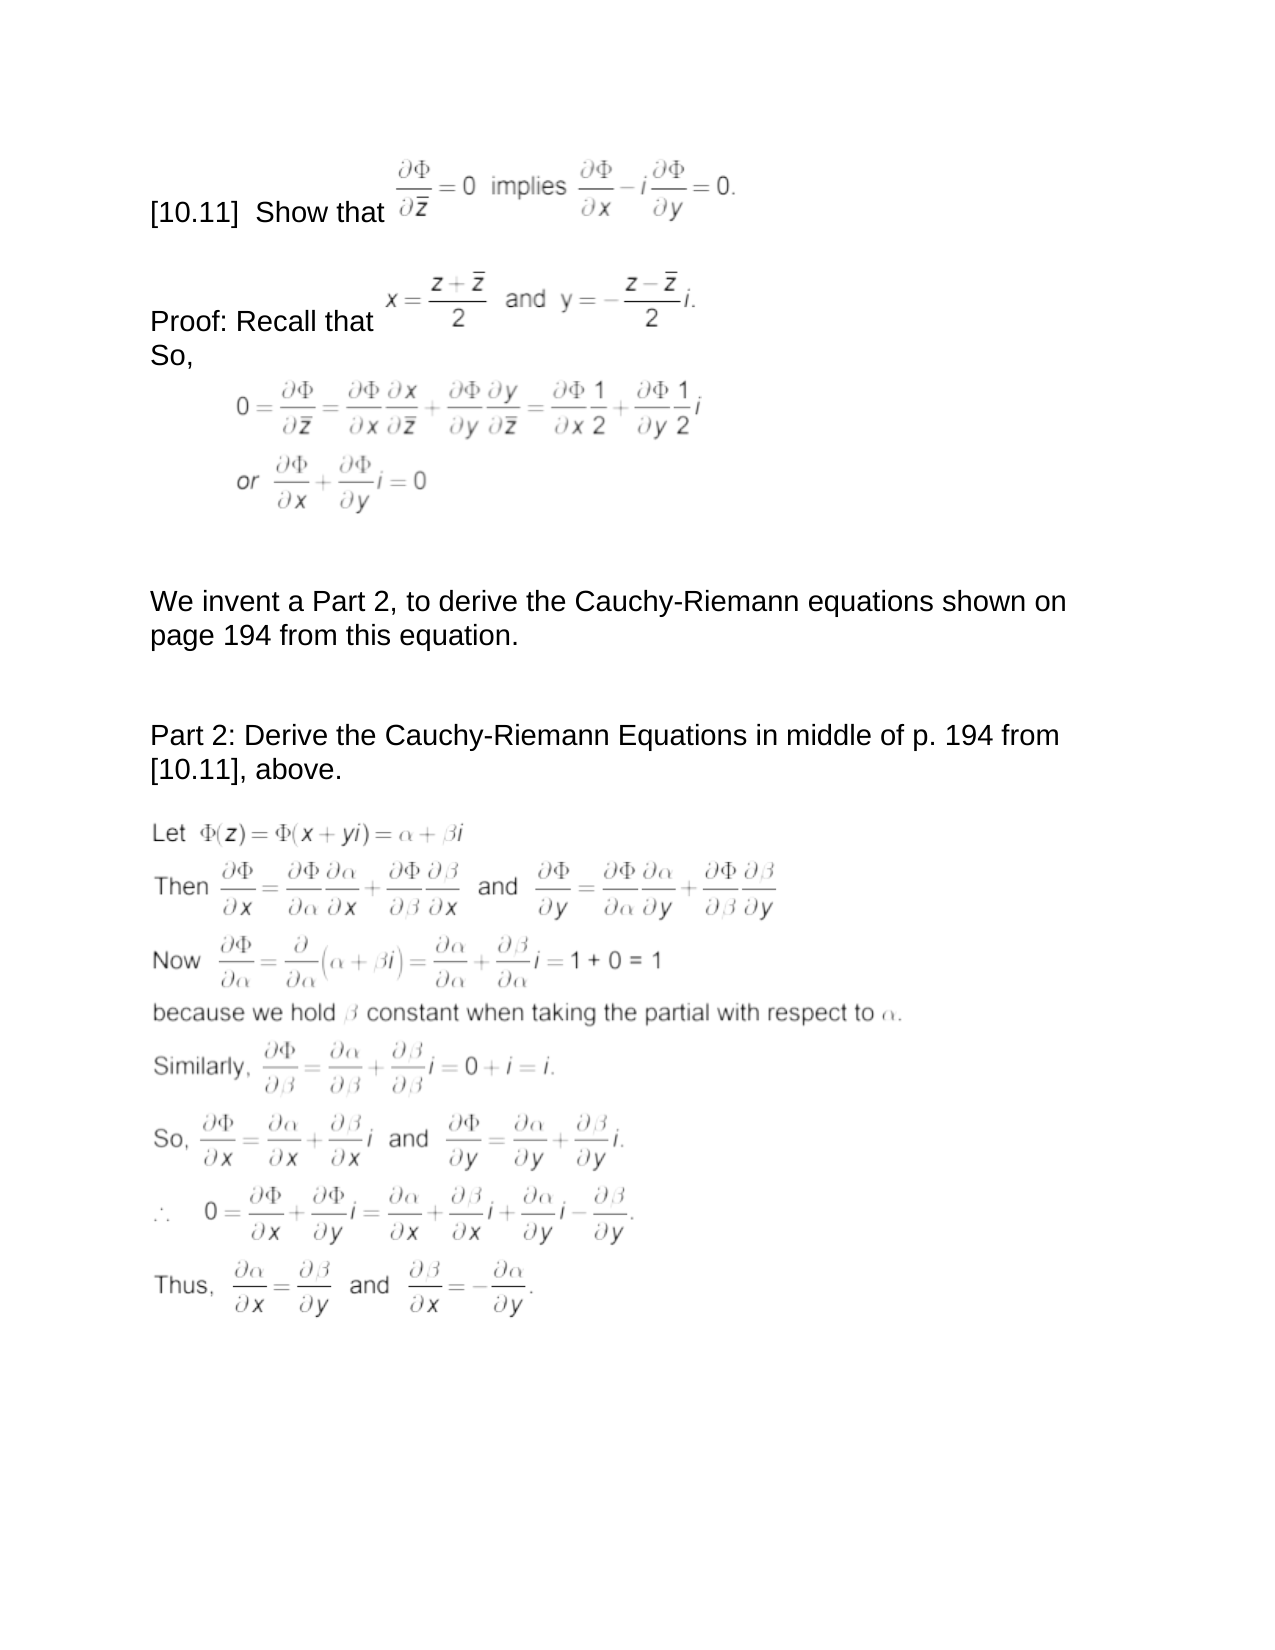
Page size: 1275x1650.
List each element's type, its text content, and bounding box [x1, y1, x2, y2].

text Proof: Recall that [150, 263, 1125, 337]
text We invent a Part 2, to derive the Cauchy-Riemann equations shown on page 194 from this equation. [150, 584, 1125, 651]
text So, [150, 337, 1125, 371]
text [10.11] Show that [150, 150, 1125, 229]
text Part 2: Derive the Cauchy-Riemann Equations in middle of p. 194 from [10.11], above. [150, 718, 1125, 785]
